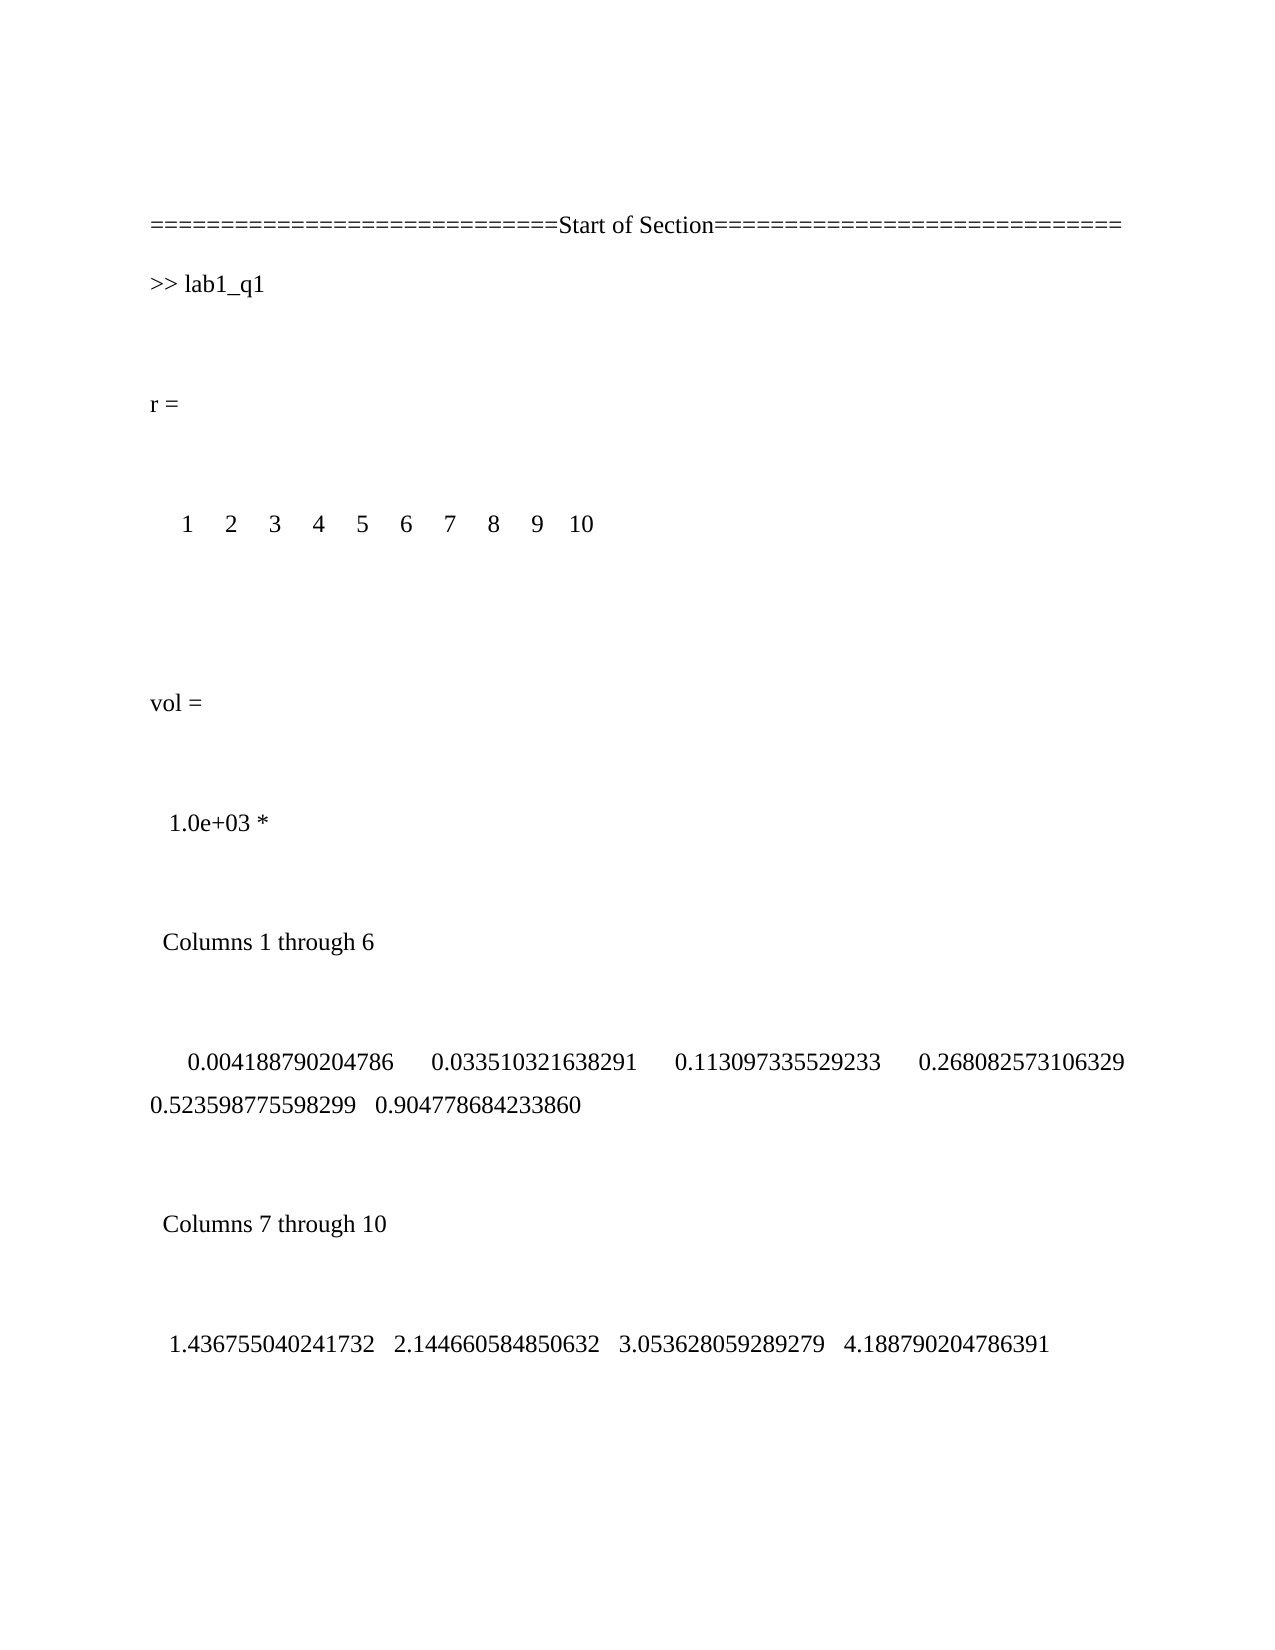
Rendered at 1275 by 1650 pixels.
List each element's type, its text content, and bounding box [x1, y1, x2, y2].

text r = [150, 389, 1125, 418]
text >> lab1_q1 [150, 269, 1125, 298]
text Columns 7 through 10 [150, 1209, 1125, 1238]
text Columns 1 through 6 [150, 927, 1125, 956]
text 1.436755040241732 2.144660584850632 3.053628059289279 4.188790204786391 [150, 1329, 1125, 1358]
text =============================Start of Section============================= [150, 210, 1125, 238]
text vol = [150, 688, 1125, 717]
text 0.004188790204786 0.033510321638291 0.113097335529233 0.268082573106329 0.523598775598299 0.904778684233860 [150, 1047, 1125, 1119]
text 1.0e+03 * [150, 808, 1125, 836]
text 1 2 3 4 5 6 7 8 9 10 [150, 509, 1125, 537]
